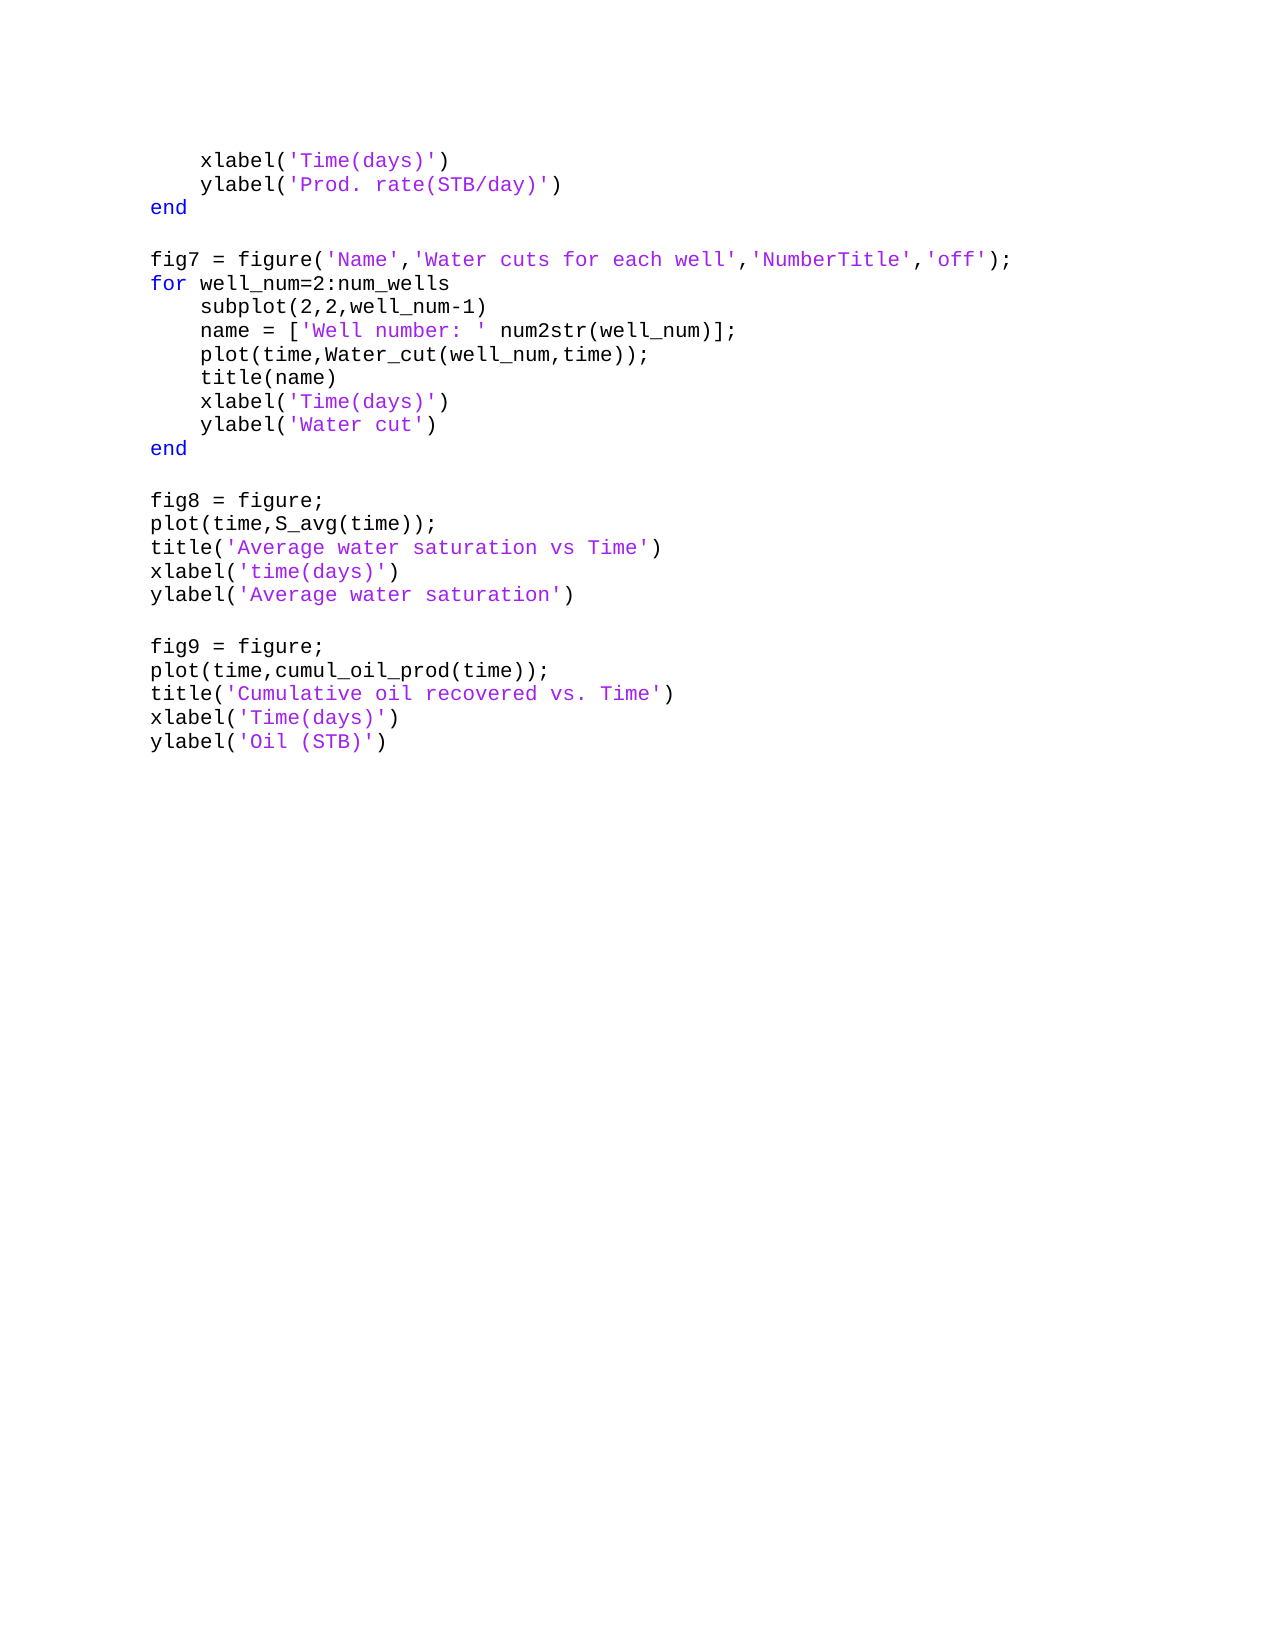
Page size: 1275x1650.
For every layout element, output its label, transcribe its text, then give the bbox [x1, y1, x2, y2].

text plot(time,S_avg(time)); [150, 513, 1125, 537]
text for well_num=2:num_wells [150, 273, 1125, 296]
text ylabel('Prod. rate(STB/day)') [150, 174, 1125, 197]
text title(name) [150, 367, 1125, 391]
text xlabel('Time(days)') [150, 150, 1125, 174]
text xlabel('Time(days)') [150, 707, 1125, 731]
text end [150, 197, 1125, 221]
text ylabel('Oil (STB)') [150, 731, 1125, 754]
text xlabel('time(days)') [150, 561, 1125, 584]
text subplot(2,2,well_num-1) [150, 296, 1125, 320]
text fig7 = figure('Name','Water cuts for each well','NumberTitle','off'); [150, 249, 1125, 273]
text fig9 = figure; [150, 636, 1125, 660]
text name = ['Well number: ' num2str(well_num)]; [150, 320, 1125, 343]
text fig8 = figure; [150, 490, 1125, 513]
text title('Cumulative oil recovered vs. Time') [150, 683, 1125, 707]
text end [150, 438, 1125, 462]
text ylabel('Average water saturation') [150, 584, 1125, 608]
text title('Average water saturation vs Time') [150, 537, 1125, 561]
text xlabel('Time(days)') [150, 391, 1125, 414]
text ylabel('Water cut') [150, 414, 1125, 438]
text plot(time,cumul_oil_prod(time)); [150, 660, 1125, 683]
text plot(time,Water_cut(well_num,time)); [150, 343, 1125, 367]
